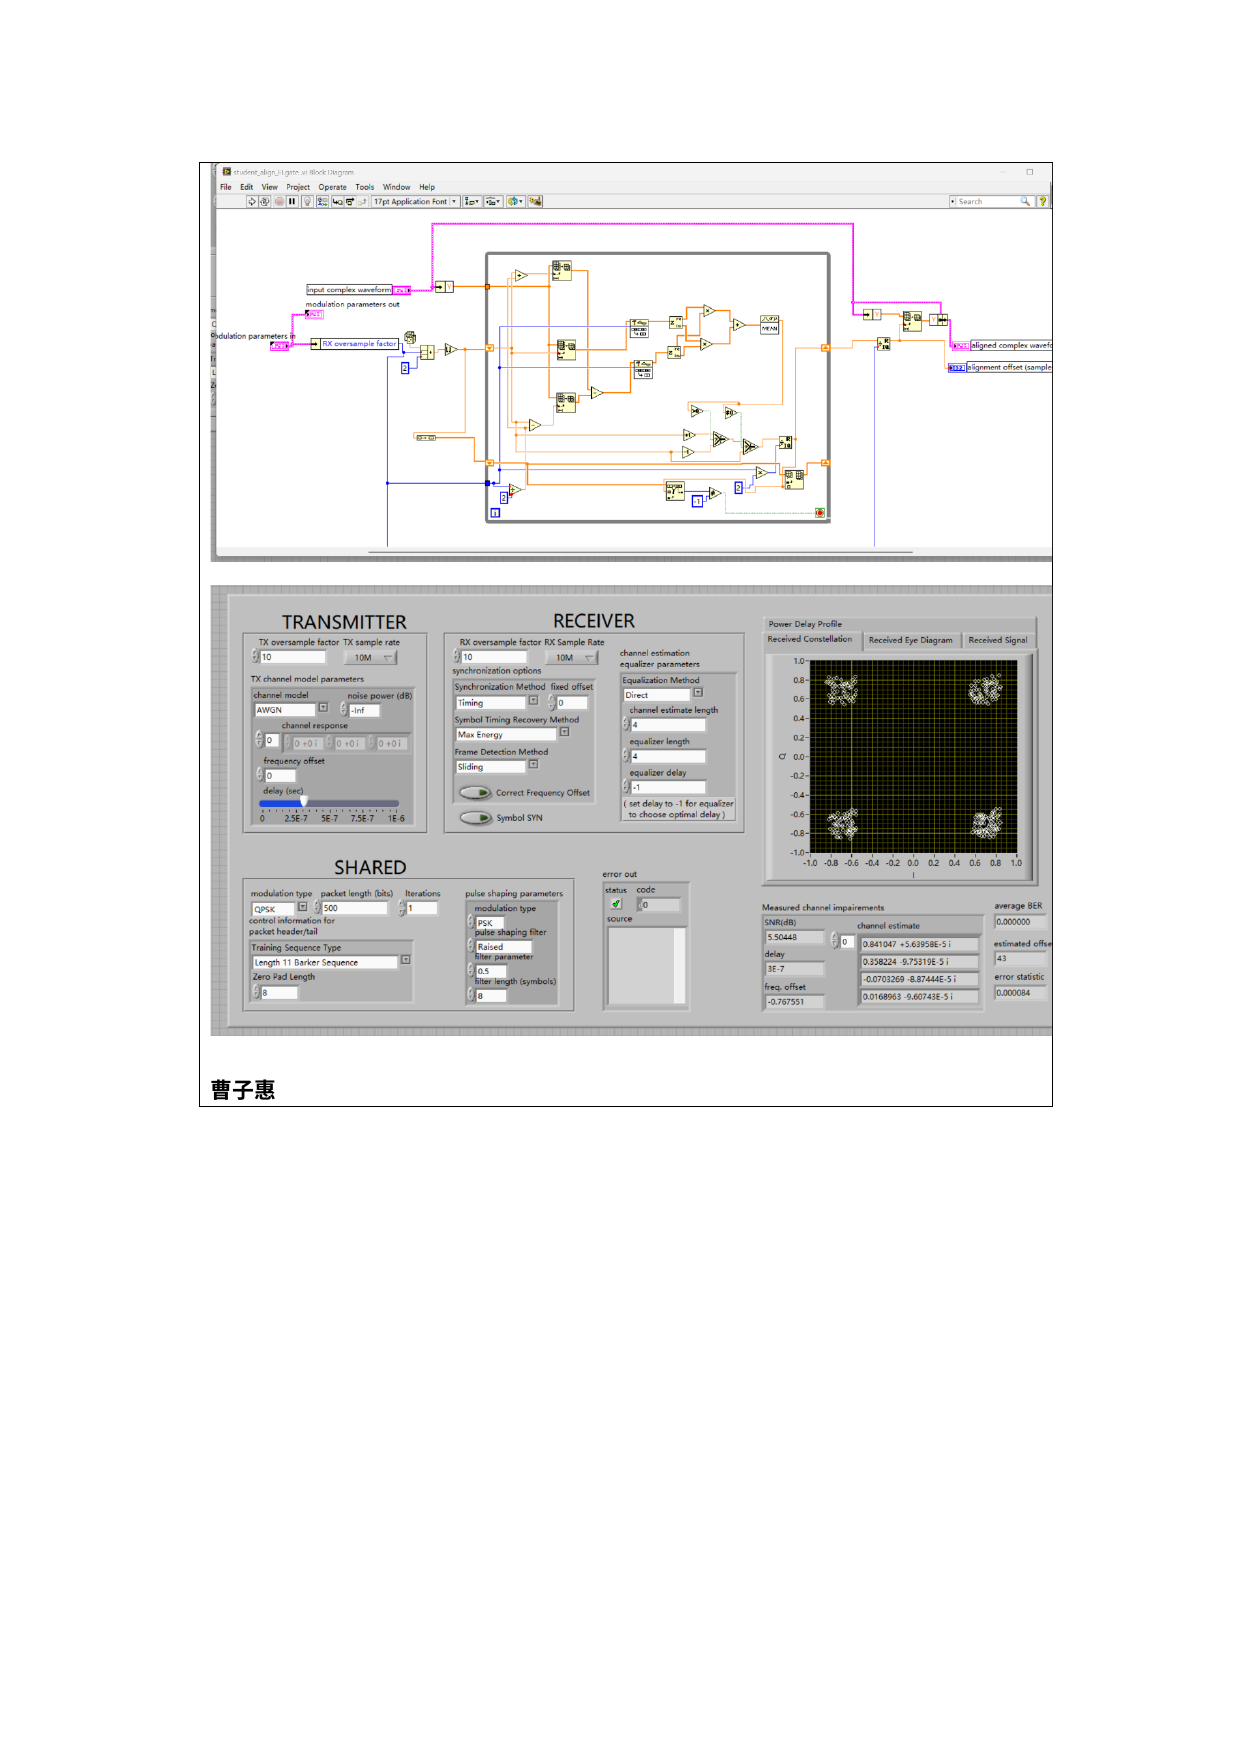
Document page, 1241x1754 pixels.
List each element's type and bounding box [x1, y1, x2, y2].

table_cell [200, 163, 1052, 1106]
picture [210, 163, 1053, 562]
picture [210, 585, 1053, 1036]
